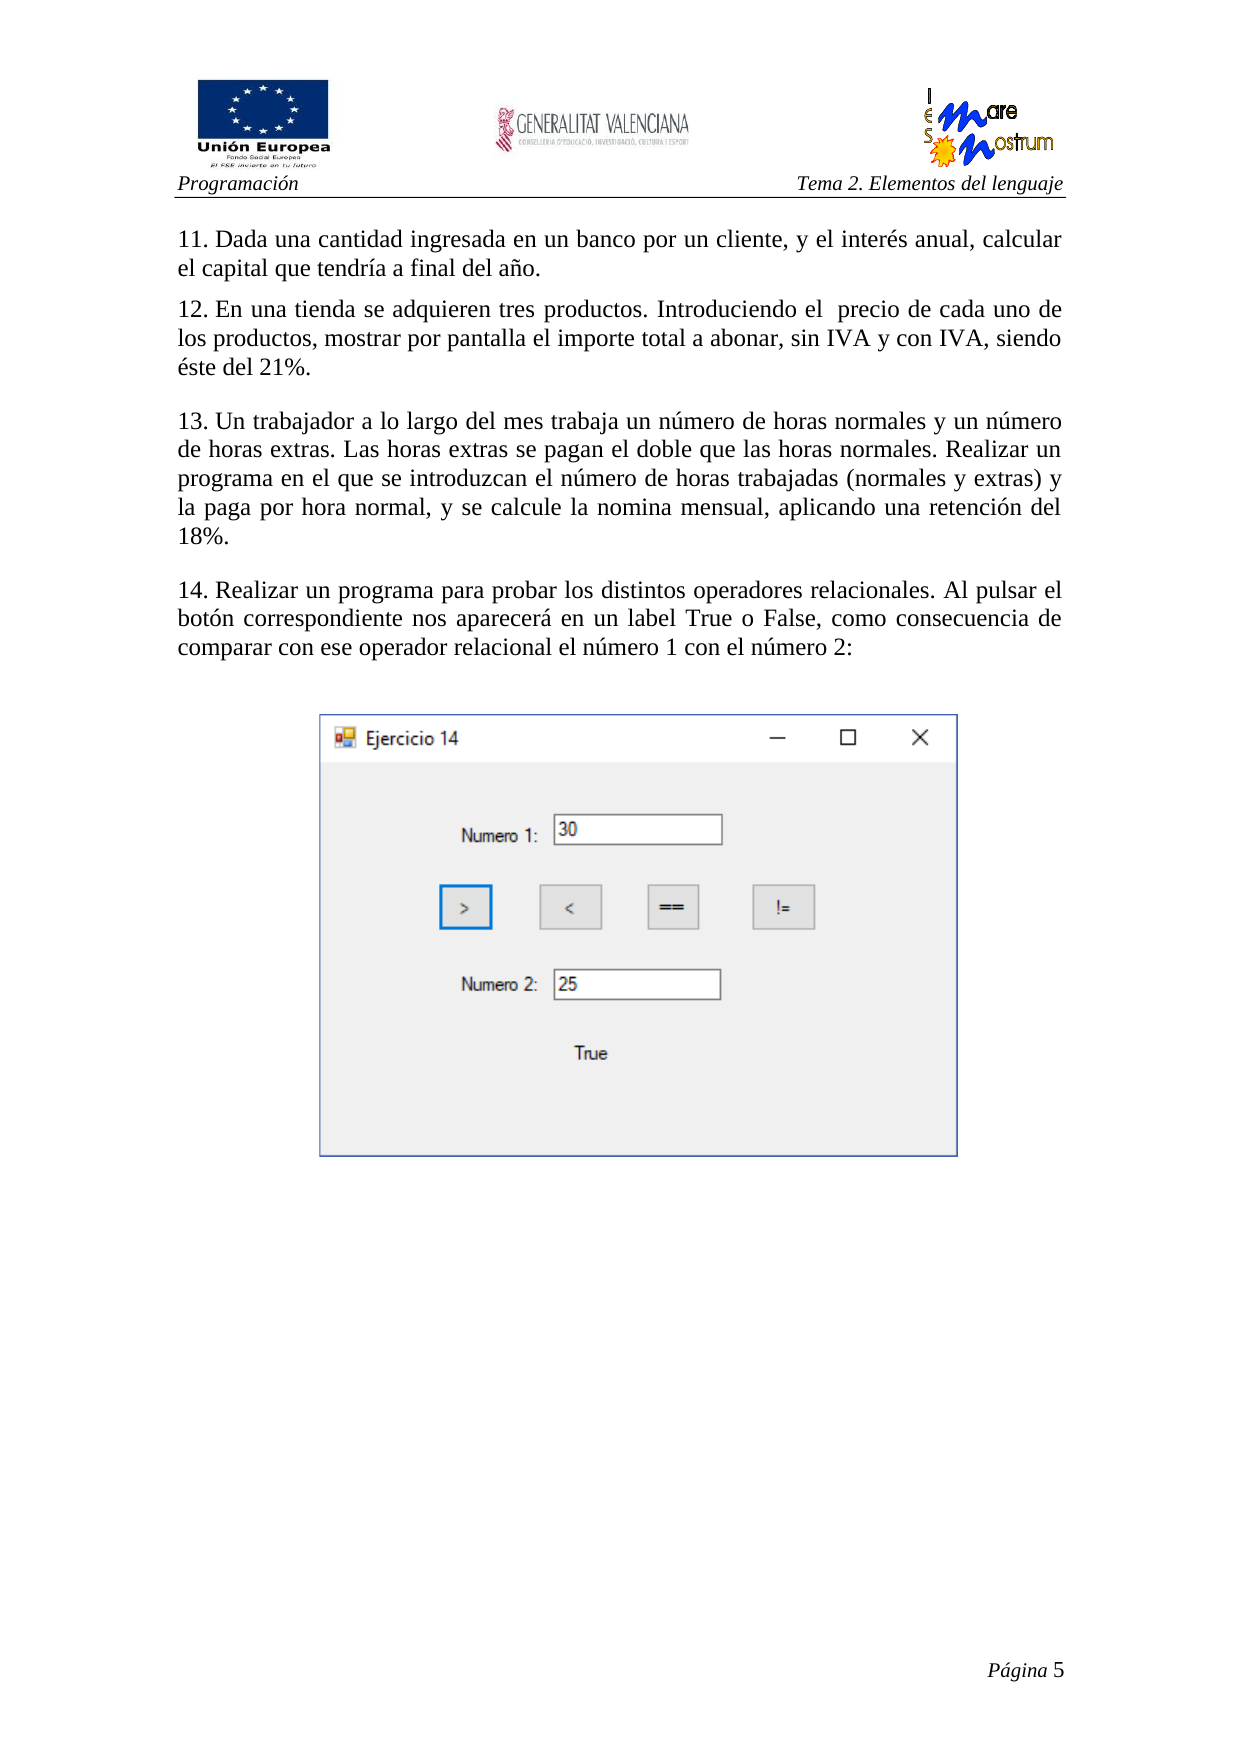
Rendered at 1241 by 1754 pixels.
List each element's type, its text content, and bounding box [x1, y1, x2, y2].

picture [493, 99, 689, 161]
list Dada una cantidad ingresada en un banco por un cliente, y el interés anual, calcular el capital que tendría a final del año. [177, 224, 1063, 282]
picture [319, 714, 958, 1157]
list En una tienda se adquieren tres productos. Introduciendo el precio de cada uno de los productos, mostrar por pantalla el importe total a abonar, sin IVA y con IVA, siendo éste del 21%. [177, 294, 1063, 381]
list Un trabajador a lo largo del mes trabaja un número de horas normales y un número de horas extras. Las horas extras se pagan el doble que las horas normales. Realizar un programa en el que se introduzcan el número de horas trabajadas (normales y extras) y la paga por hora normal, y se calcule la nomina mensual, aplicando una retención del 18%. [177, 406, 1063, 549]
picture [195, 73, 339, 170]
list Realizar un programa para probar los distintos operadores relacionales. Al pulsar el botón correspondiente nos aparecerá en un label True o False, como consecuencia de comparar con ese operador relacional el número 1 con el número 2: [177, 575, 1063, 661]
picture [987, 105, 1017, 119]
picture [930, 135, 956, 167]
